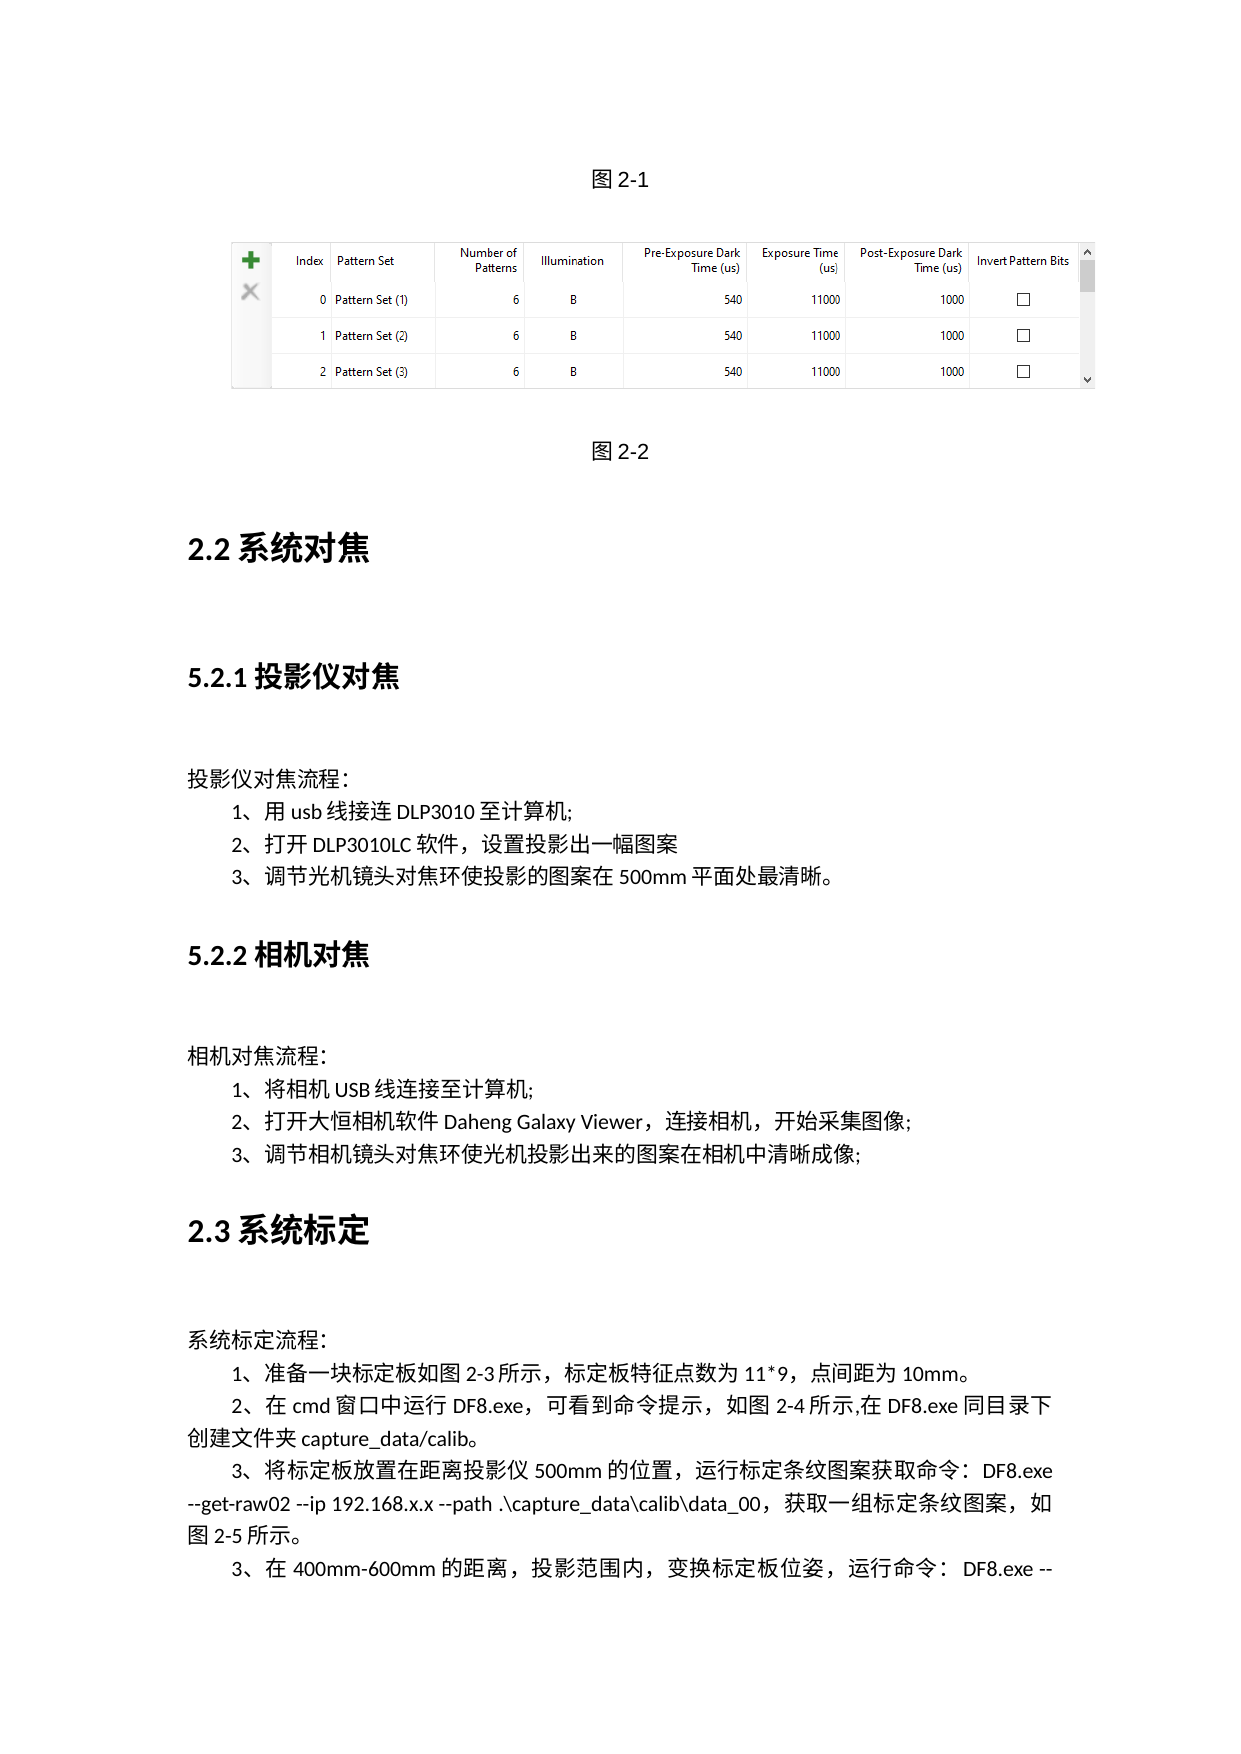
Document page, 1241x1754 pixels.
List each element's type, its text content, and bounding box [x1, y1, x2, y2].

text 1、将相机USB线连接至计算机; [187, 1071, 1053, 1104]
text 相机对焦流程： [187, 1039, 1053, 1071]
text 投影仪对焦流程： [187, 761, 1053, 794]
picture [231, 242, 1096, 389]
subtitle 5.2.2 相机对焦 [187, 920, 1053, 985]
subtitle 2.2系统对焦 [187, 514, 1053, 579]
text 3、调节光机镜头对焦环使投影的图案在500mm平面处最清晰。 [187, 859, 1053, 891]
text 3、调节相机镜头对焦环使光机投影出来的图案在相机中清晰成像; [187, 1136, 1053, 1169]
subtitle 图2-1 [187, 162, 1053, 194]
text 系统标定流程： [187, 1323, 1053, 1355]
text 1、准备一块标定板如图2-3所示，标定板特征点数为11*9，点间距为10mm。 [187, 1355, 1053, 1388]
subtitle 图2-2 [187, 434, 1053, 466]
text 2、打开大恒相机软件Daheng Galaxy Viewer，连接相机，开始采集图像; [187, 1104, 1053, 1136]
text 2、在cmd窗口中运行DF8.exe，可看到命令提示，如图2-4所示,在DF8.exe同目录下创建文件夹capture_data/calib。 [187, 1388, 1053, 1453]
text 3、在400mm-600mm的距离，投影范围内，变换标定板位姿，运行命令：DF8.exe --get-raw02 --ip 192.168.x.x --path .\capture_data\calib\data_01，获取第二组标定条纹图案。 [187, 1550, 1053, 1583]
text 3、将标定板放置在距离投影仪500mm的位置，运行标定条纹图案获取命令：DF8.exe --get-raw02 --ip 192.168.x.x --path .\capture_data\calib\data_00，获取一组标定条纹图案，如图2-5所示。 [187, 1453, 1053, 1550]
text 2、打开DLP3010LC软件，设置投影出一幅图案 [187, 826, 1053, 859]
text 1、用usb线接连DLP3010至计算机; [187, 794, 1053, 826]
subtitle 5.2.1 投影仪对焦 [187, 643, 1053, 708]
subtitle 2.3系统标定 [187, 1196, 1053, 1261]
